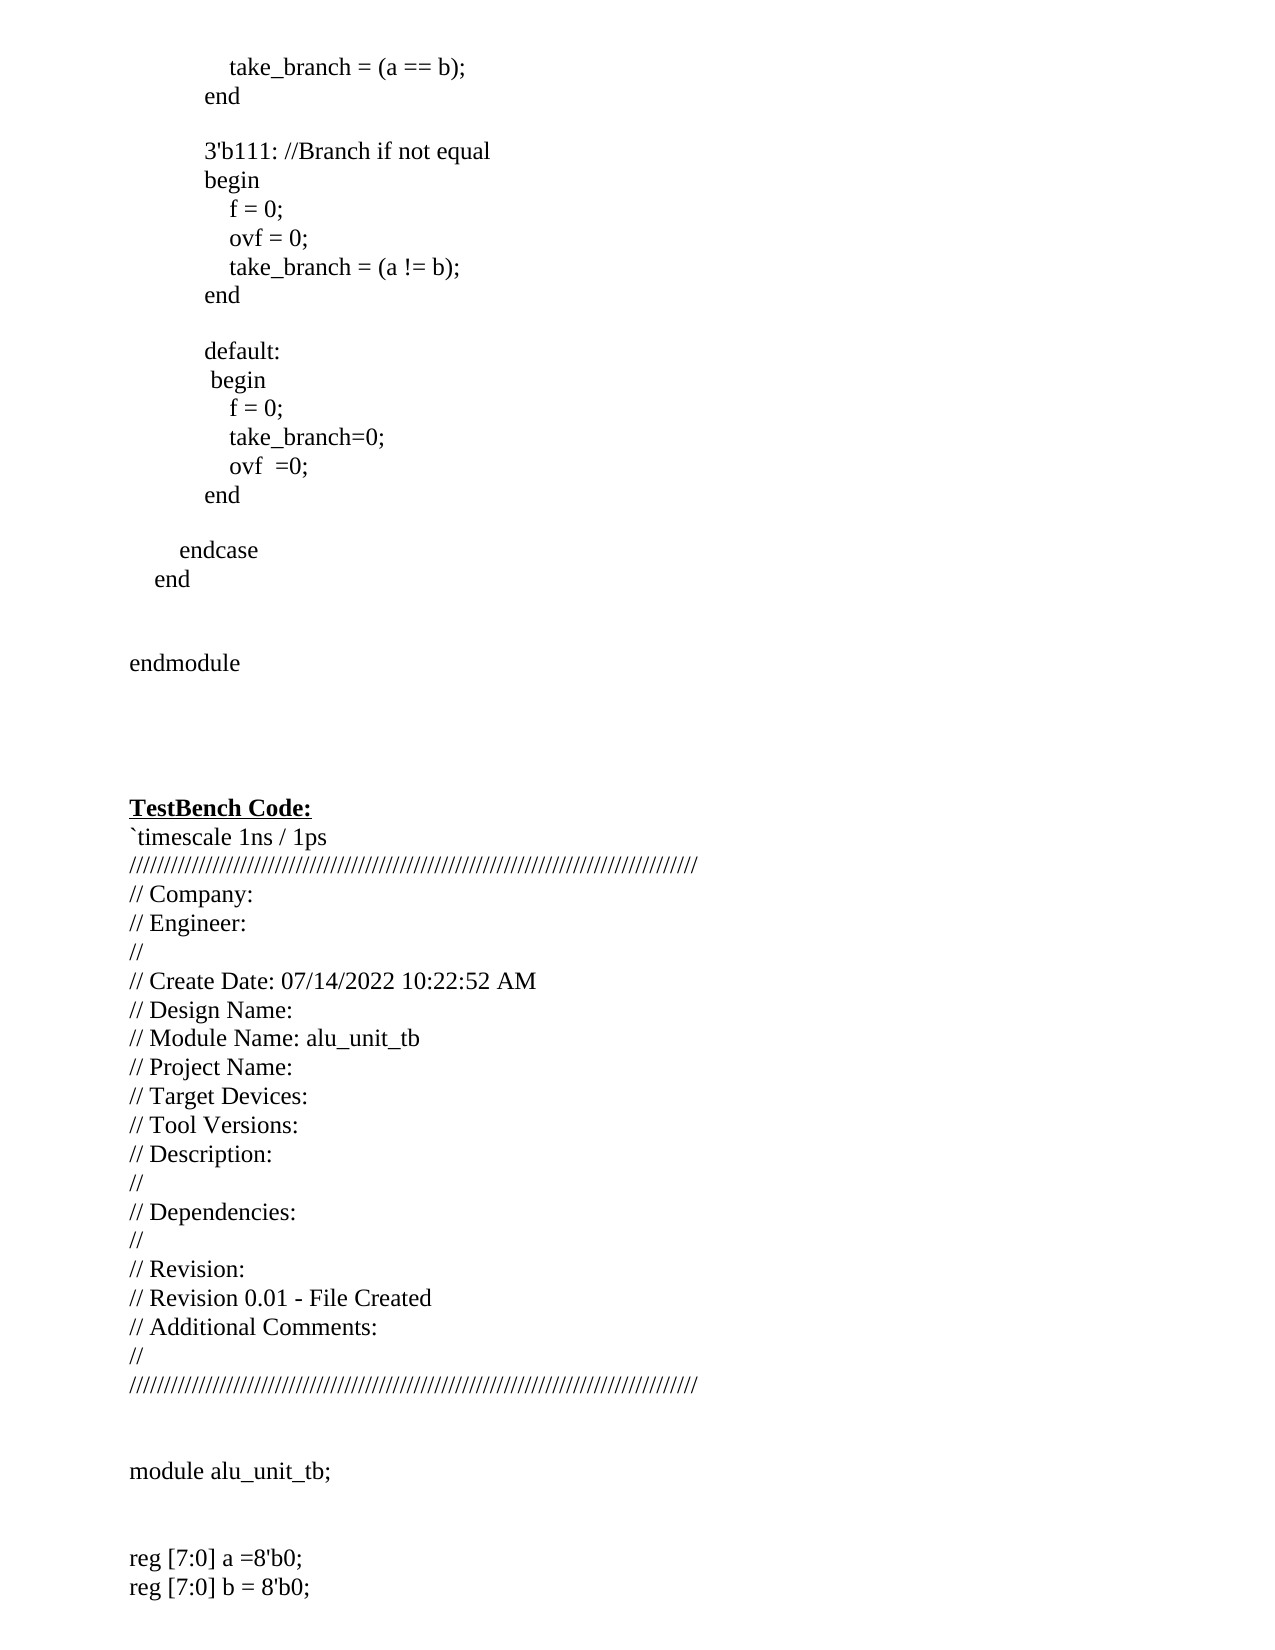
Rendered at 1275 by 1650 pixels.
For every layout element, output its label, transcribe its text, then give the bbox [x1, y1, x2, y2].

text take_branch=0; [129, 422, 1133, 451]
text // Company: [129, 879, 1133, 908]
text endmodule [129, 648, 1133, 677]
text ////////////////////////////////////////////////////////////////////////////////// [129, 850, 1133, 879]
text // [129, 1226, 1133, 1254]
text reg [7:0] a =8'b0; [129, 1543, 1133, 1572]
text // Revision: [129, 1254, 1133, 1283]
text end [129, 281, 1133, 309]
text // Description: [129, 1139, 1133, 1168]
text end [129, 81, 1133, 110]
text // [129, 1168, 1133, 1197]
text begin [129, 165, 1133, 194]
text module alu_unit_tb; [129, 1456, 1133, 1485]
text reg [7:0] b = 8'b0; [129, 1572, 1133, 1601]
text TestBench Code: [129, 793, 1133, 821]
text end [129, 564, 1133, 593]
text ////////////////////////////////////////////////////////////////////////////////// [129, 1370, 1133, 1398]
text f = 0; [129, 194, 1133, 223]
text take_branch = (a != b); [129, 252, 1133, 280]
text // Project Name: [129, 1052, 1133, 1081]
text // Create Date: 07/14/2022 10:22:52 AM [129, 966, 1133, 994]
text ovf = 0; [129, 223, 1133, 252]
text // Additional Comments: [129, 1312, 1133, 1341]
text // Module Name: alu_unit_tb [129, 1023, 1133, 1052]
text endcase [129, 535, 1133, 564]
text // Engineer: [129, 908, 1133, 937]
text ovf =0; [129, 451, 1133, 480]
text f = 0; [129, 393, 1133, 422]
text default: [129, 336, 1133, 364]
text // Revision 0.01 - File Created [129, 1283, 1133, 1312]
text // Target Devices: [129, 1081, 1133, 1110]
text // [129, 937, 1133, 966]
text begin [129, 365, 1133, 393]
text `timescale 1ns / 1ps [129, 822, 1133, 850]
text // Design Name: [129, 995, 1133, 1023]
text // Dependencies: [129, 1197, 1133, 1225]
text // [129, 1341, 1133, 1370]
text 3'b111: //Branch if not equal [129, 136, 1133, 165]
text // Tool Versions: [129, 1110, 1133, 1139]
text end [129, 480, 1133, 509]
text take_branch = (a == b); [129, 52, 1133, 81]
